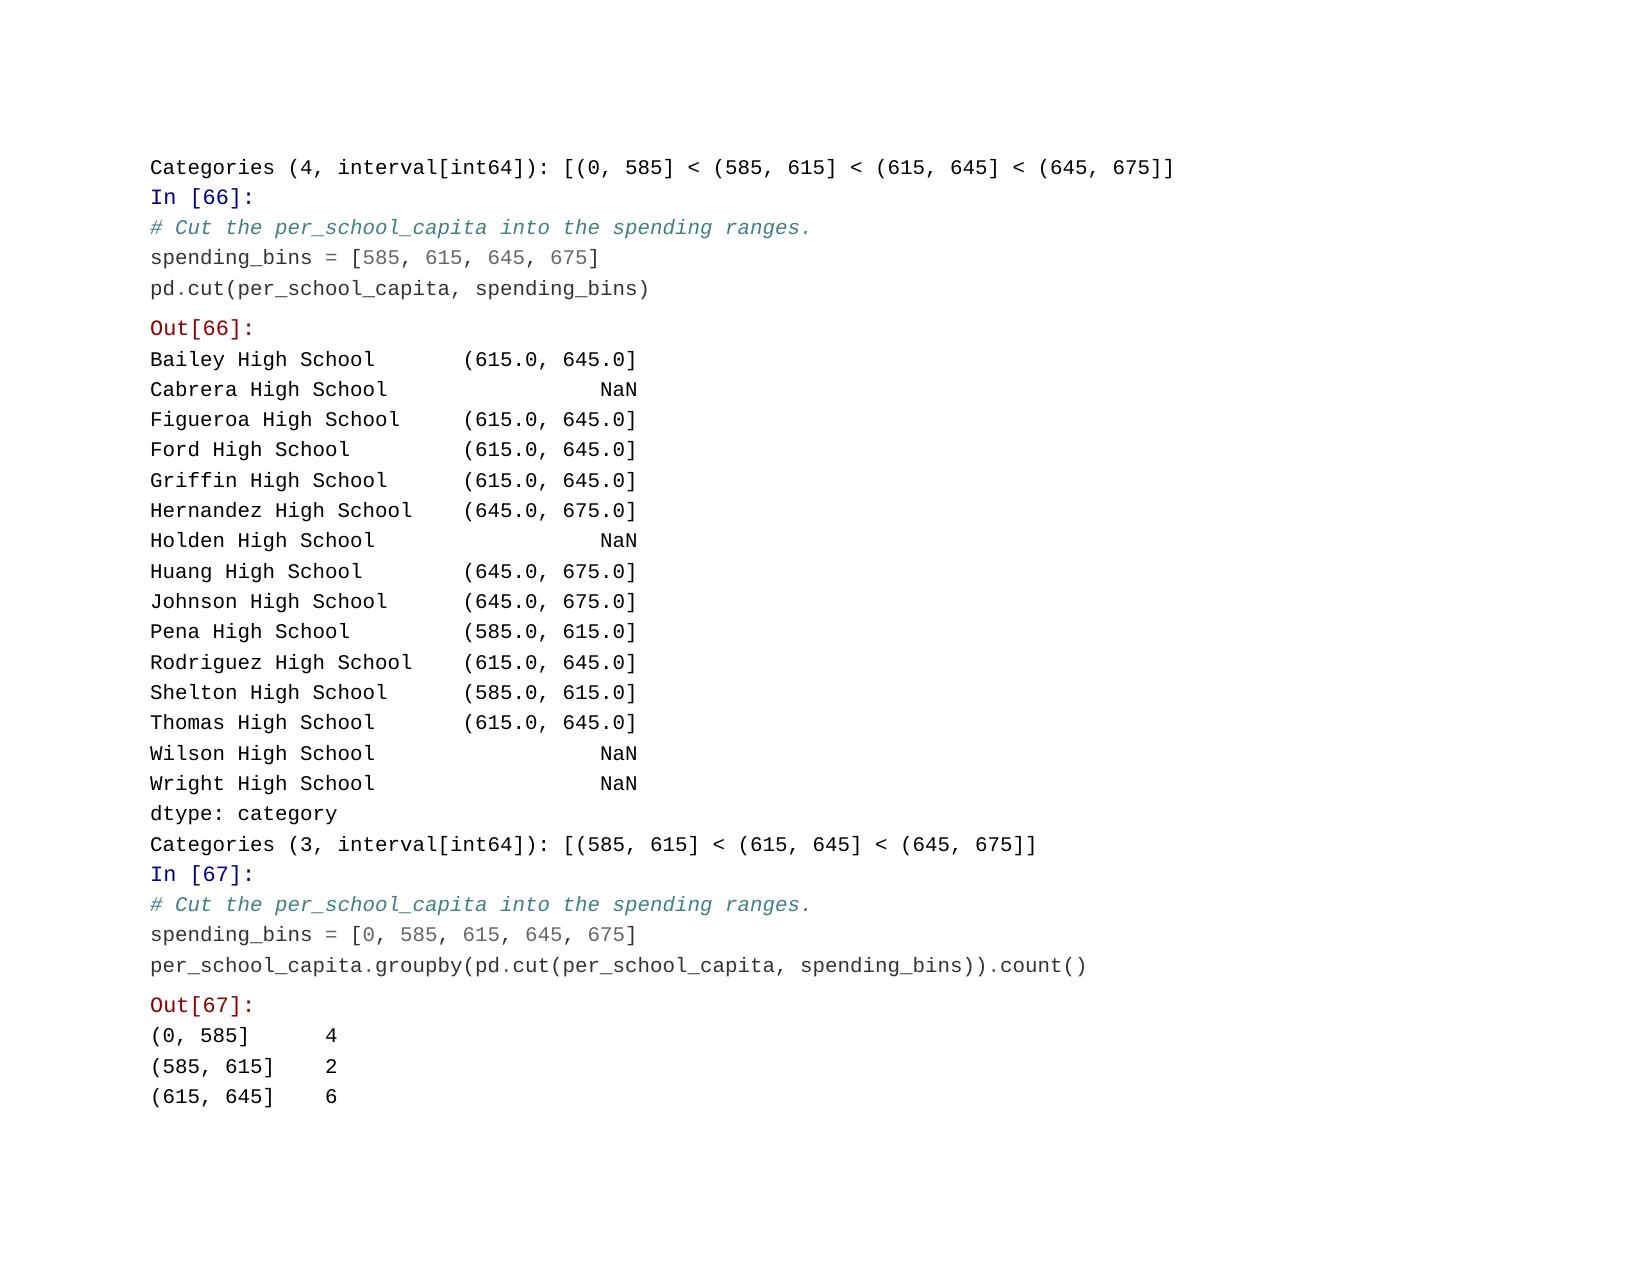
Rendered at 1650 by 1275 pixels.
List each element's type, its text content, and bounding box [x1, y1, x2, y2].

text Out[66]: [150, 312, 1500, 342]
text (585, 615] 2 [150, 1049, 1500, 1079]
text (615, 645] 6 [150, 1079, 1500, 1110]
text spending_bins = [585, 615, 645, 675] [150, 241, 1500, 271]
text # Cut the per_school_capita into the spending ranges. [150, 211, 1500, 241]
text Categories (4, interval[int64]): [(0, 585] < (585, 615] < (615, 645] < (645, 675]] [150, 150, 1500, 180]
text Wright High School NaN [150, 766, 1500, 797]
text dtype: category [150, 797, 1500, 827]
text Johnson High School (645.0, 675.0] [150, 584, 1500, 615]
text Wilson High School NaN [150, 736, 1500, 766]
text Shelton High School (585.0, 615.0] [150, 675, 1500, 706]
text In [66]: [150, 180, 1500, 211]
text In [67]: [150, 857, 1500, 887]
text Cabrera High School NaN [150, 372, 1500, 402]
text Hernandez High School (645.0, 675.0] [150, 493, 1500, 524]
text Huang High School (645.0, 675.0] [150, 554, 1500, 584]
text Thomas High School (615.0, 645.0] [150, 706, 1500, 736]
text Out[67]: [150, 988, 1500, 1019]
text Holden High School NaN [150, 524, 1500, 554]
text Ford High School (615.0, 645.0] [150, 433, 1500, 463]
text Griffin High School (615.0, 645.0] [150, 463, 1500, 493]
text Categories (3, interval[int64]): [(585, 615] < (615, 645] < (645, 675]] [150, 827, 1500, 857]
text (0, 585] 4 [150, 1019, 1500, 1049]
text spending_bins = [0, 585, 615, 645, 675] [150, 918, 1500, 948]
text Bailey High School (615.0, 645.0] [150, 342, 1500, 372]
text Figueroa High School (615.0, 645.0] [150, 402, 1500, 433]
text pd.cut(per_school_capita, spending_bins) [150, 271, 1500, 302]
text # Cut the per_school_capita into the spending ranges. [150, 887, 1500, 918]
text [150, 948, 1500, 978]
text Rodriguez High School (615.0, 645.0] [150, 645, 1500, 675]
text Pena High School (585.0, 615.0] [150, 615, 1500, 645]
